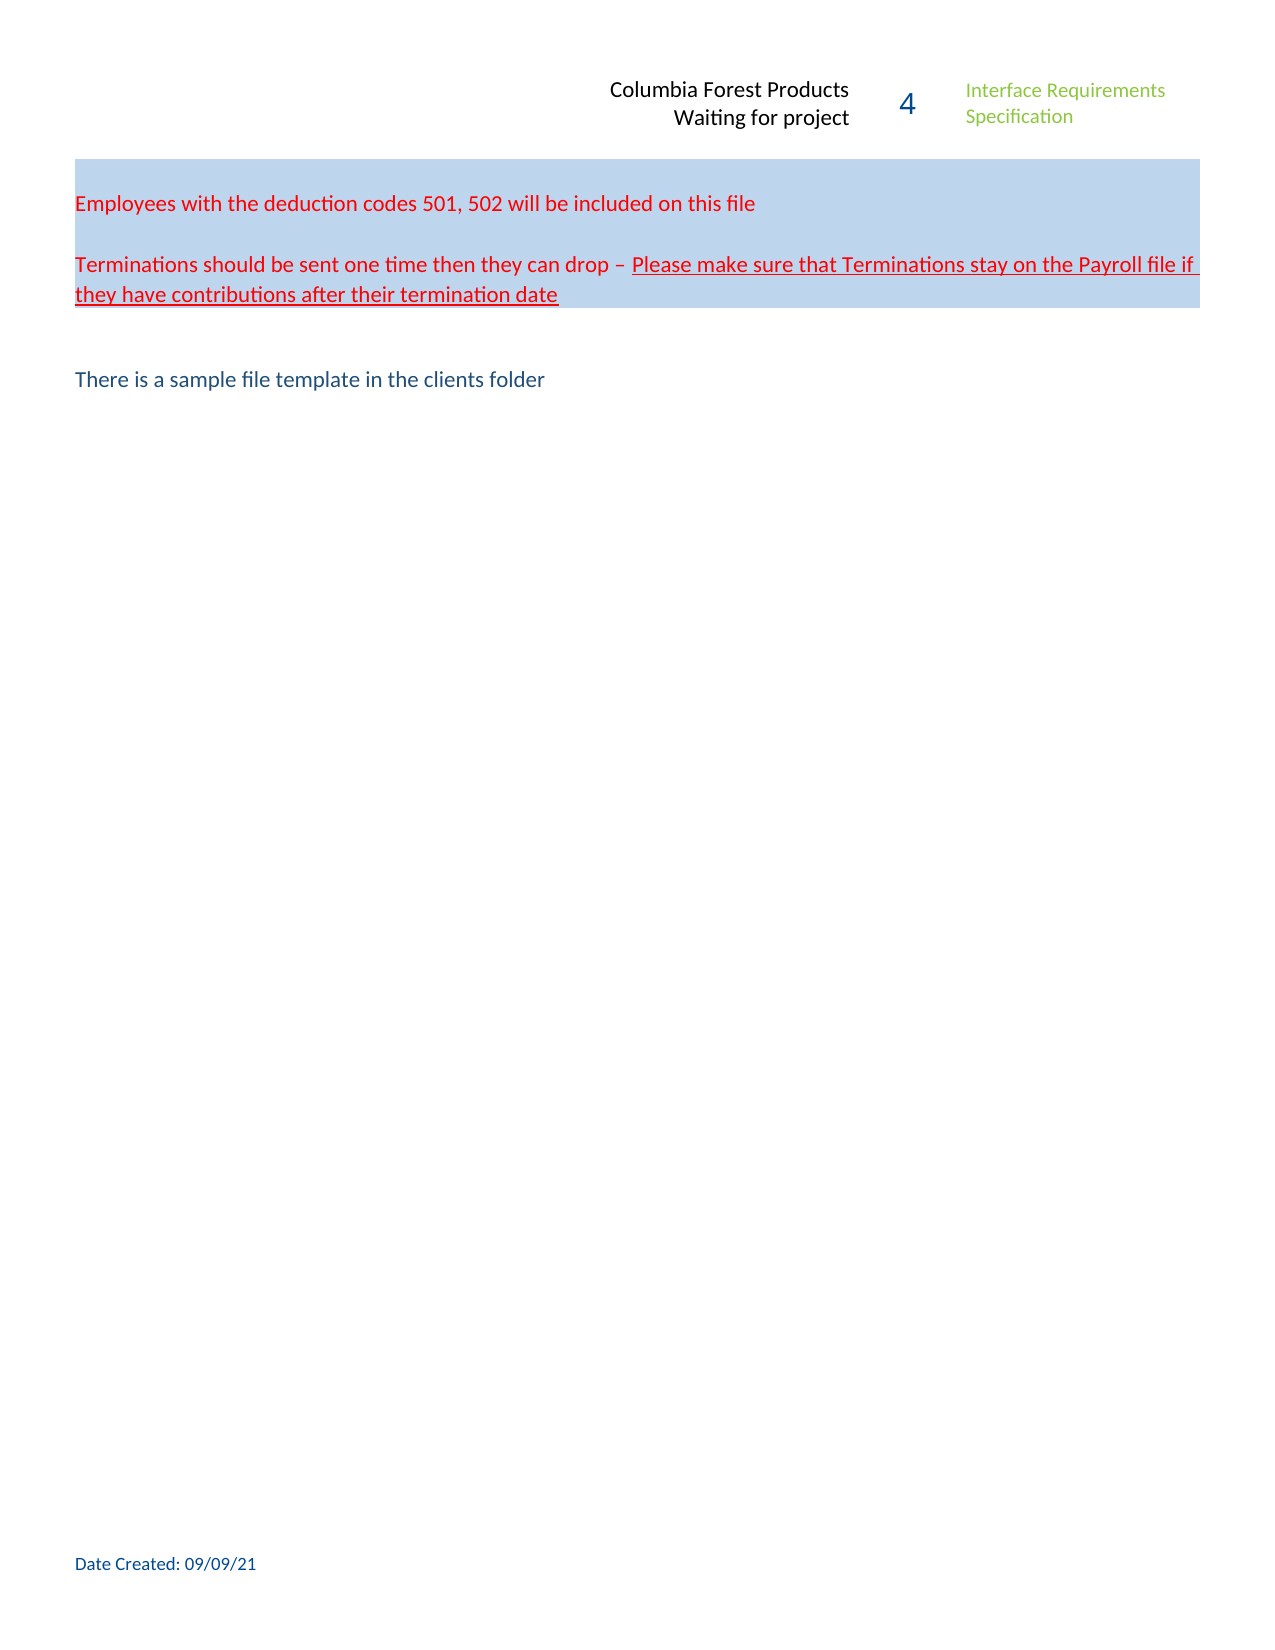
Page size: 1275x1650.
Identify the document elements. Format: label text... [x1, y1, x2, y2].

text There is a sample file template in the clients folder [75, 365, 1200, 393]
text Terminations should be sent one time then they can drop – Please make sure that Terminations stay on the Payroll file if they have contributions after their termination date [75, 250, 1200, 308]
text Employees with the deduction codes 501, 502 will be included on this file [75, 189, 1200, 217]
